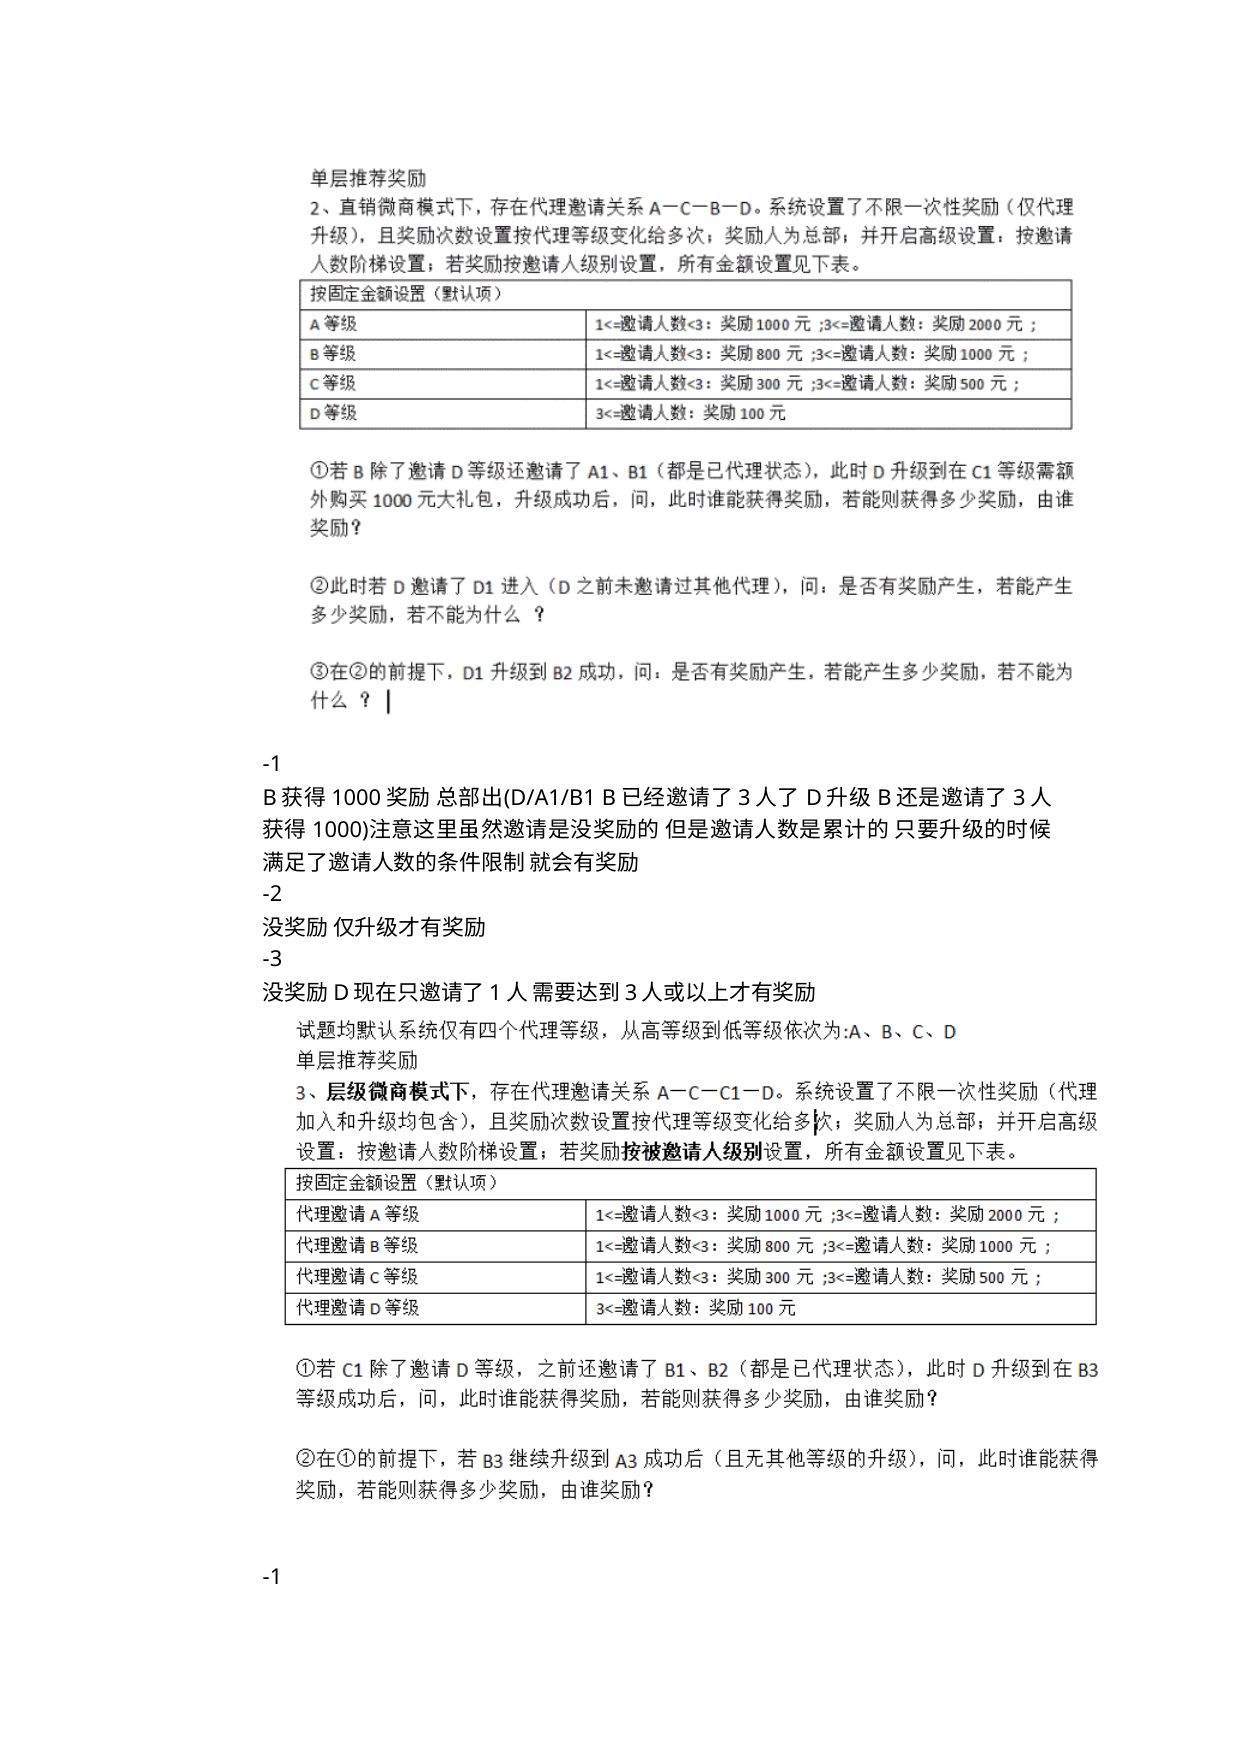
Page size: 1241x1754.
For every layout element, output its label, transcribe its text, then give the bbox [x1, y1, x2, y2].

picture [262, 1007, 1128, 1540]
list -2 [262, 877, 1053, 909]
list -3 [262, 942, 1053, 974]
picture [262, 162, 1128, 724]
list 没奖励 仅升级才有奖励 [262, 909, 1053, 942]
list B获得1000奖励 总部出(D/A1/B1 B已经邀请了3人了 D升级 B还是邀请了3人 获得1000)注意这里虽然邀请是没奖励的 但是邀请人数是累计的 只要升级的时候 满足了邀请人数的条件限制 就会有奖励 [262, 779, 1053, 877]
list 没奖励 D现在只邀请了1人 需要达到3人或以上才有奖励 [262, 974, 1053, 1007]
list -1 [262, 747, 1053, 779]
list -1 [262, 1559, 1053, 1592]
